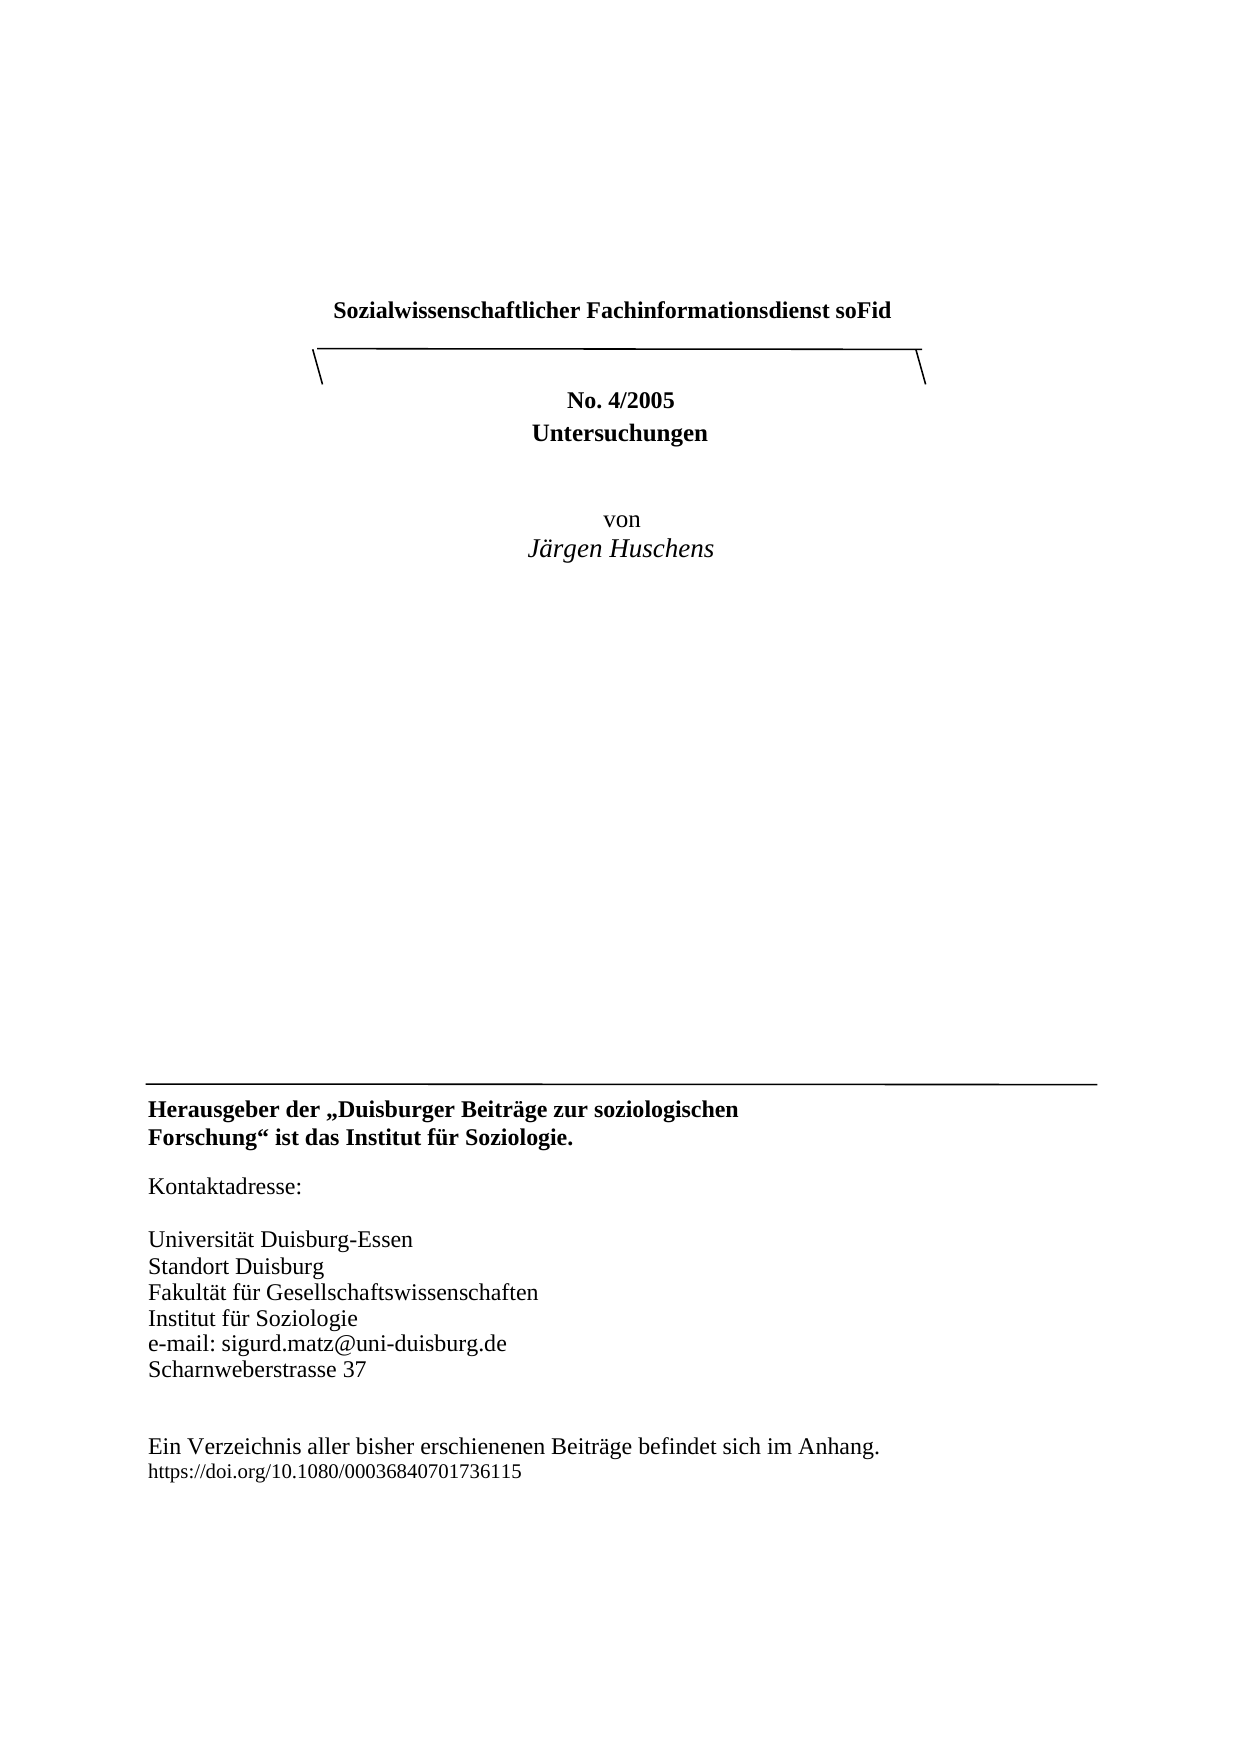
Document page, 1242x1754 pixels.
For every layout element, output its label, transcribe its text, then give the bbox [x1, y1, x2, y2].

text Fakultät für Gesellschaftswissenschaften [148, 1280, 1092, 1306]
text Ein Verzeichnis aller bisher erschienenen Beiträge befindet sich im Anhang. [148, 1432, 1092, 1459]
text https://doi.org/10.1080/00036840701736115 [148, 1459, 1092, 1483]
text Institut für Soziologie [148, 1306, 1092, 1332]
text Untersuchungen [148, 418, 1092, 446]
text e-mail: sigurd.matz@uni-duisburg.de [148, 1332, 1092, 1357]
text No. 4/2005 [148, 386, 1094, 414]
text Universität Duisburg-Essen [148, 1225, 1092, 1253]
text Herausgeber der „Duisburger Beiträge zur soziologischen Forschung“ ist das Institut für Soziologie. [148, 1096, 837, 1150]
text Standort Duisburg [148, 1253, 1092, 1280]
text Scharnweberstrasse 37 [148, 1357, 443, 1383]
text von [148, 504, 1096, 533]
text Sozialwissenschaftlicher Fachinformationsdienst soFid [148, 297, 1077, 324]
text Järgen Huschens [148, 533, 1094, 564]
text Kontaktadresse: [148, 1172, 1092, 1199]
